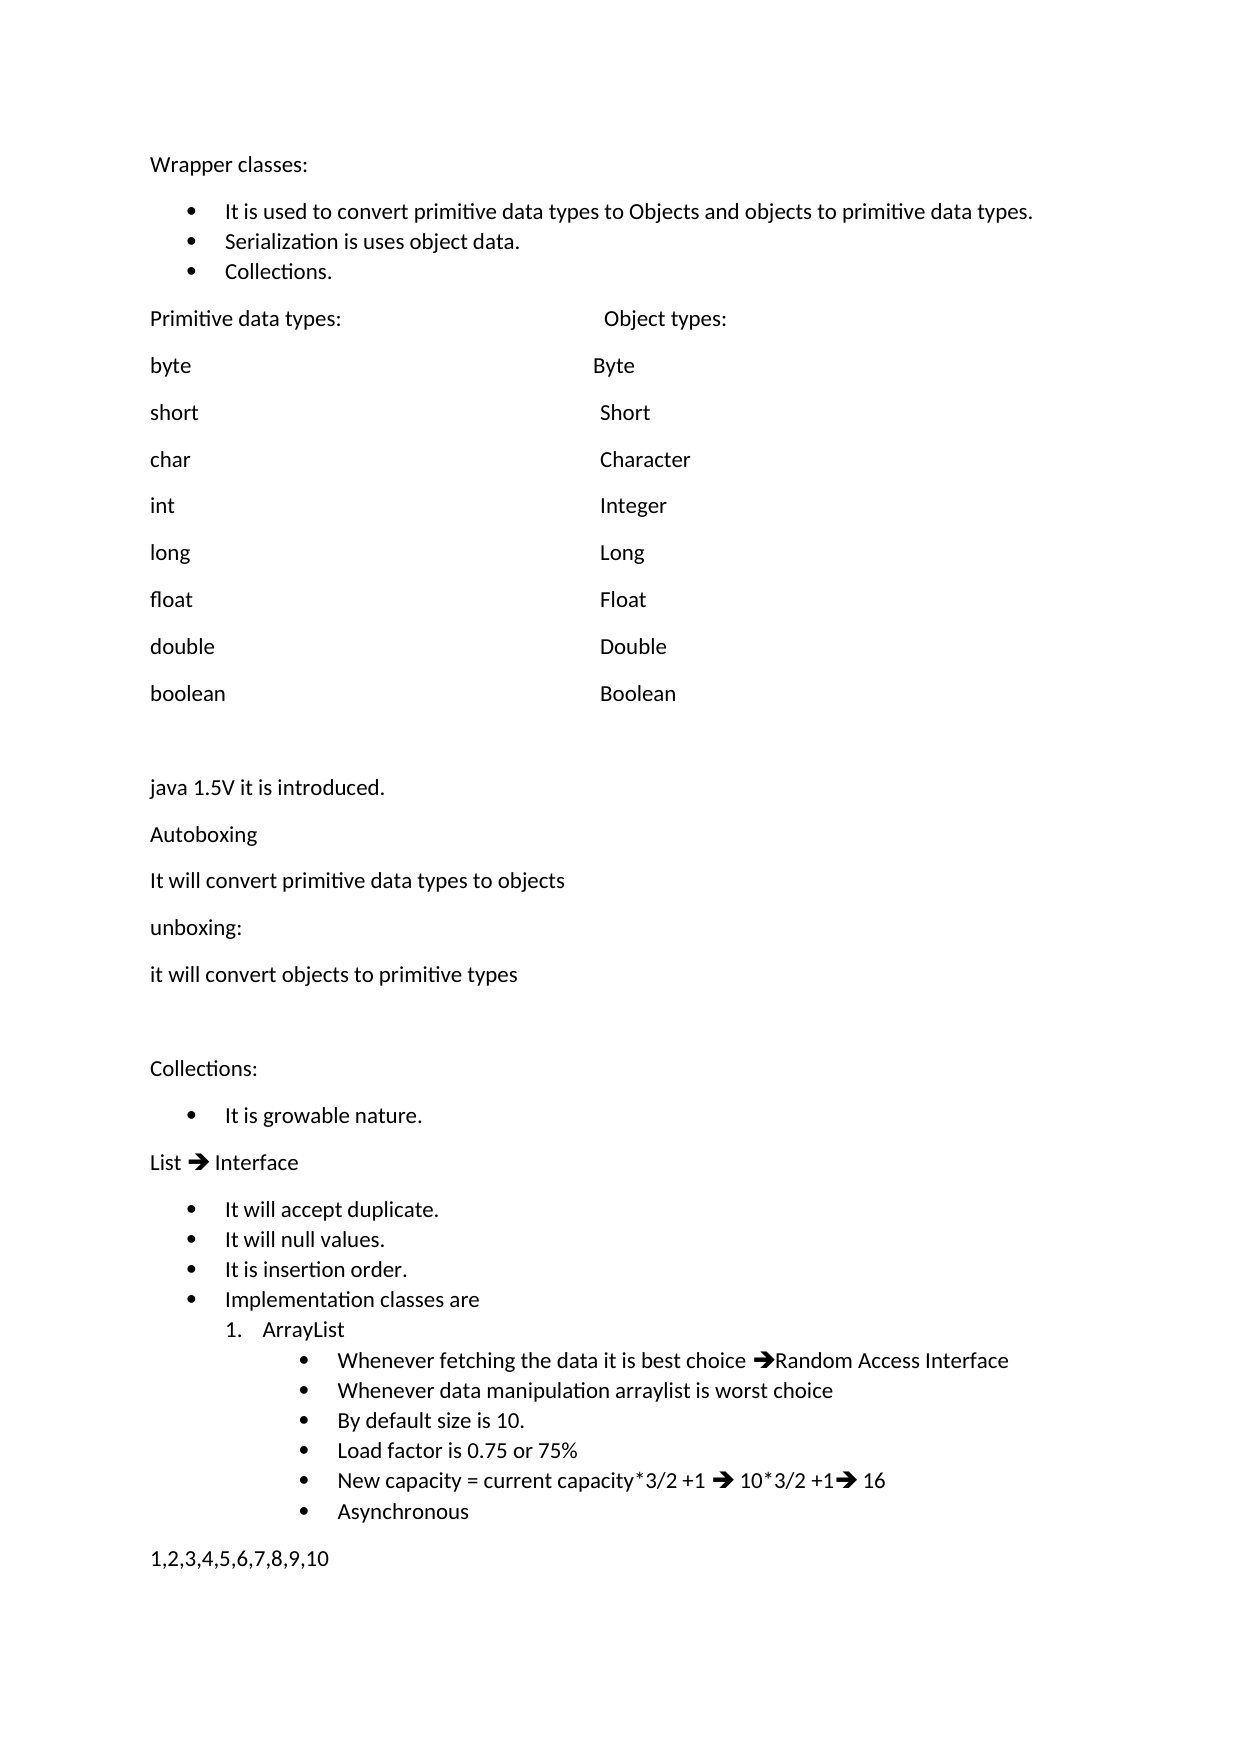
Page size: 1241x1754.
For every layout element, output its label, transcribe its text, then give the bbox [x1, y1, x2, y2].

text List Interface [150, 1148, 1090, 1176]
list Asynchronous [300, 1497, 1090, 1525]
text Autoboxing [150, 820, 1090, 848]
text char Character [150, 445, 1090, 473]
text It will convert primitive data types to objects [150, 867, 1090, 895]
text byte Byte [150, 351, 1090, 379]
text it will convert objects to primitive types [150, 960, 1090, 988]
text boolean Boolean [150, 679, 1090, 707]
text Primitive data types: Object types: [150, 304, 1090, 332]
text short Short [150, 398, 1090, 426]
list Whenever data manipulation arraylist is worst choice [300, 1376, 1090, 1404]
text int Integer [150, 492, 1090, 520]
list It is used to convert primitive data types to Objects and objects to primitive data types. [187, 197, 1090, 225]
text float Float [150, 585, 1090, 613]
text 1,2,3,4,5,6,7,8,9,10 [150, 1544, 1090, 1572]
text unboxing: [150, 913, 1090, 942]
text Collections: [150, 1054, 1090, 1082]
list New capacity = current capacity*3/2 +1 10*3/2 +1 16 [300, 1467, 1090, 1495]
list Serialization is uses object data. [187, 227, 1090, 255]
list It will null values. [187, 1225, 1090, 1253]
list It will accept duplicate. [187, 1195, 1090, 1223]
text Wrapper classes: [150, 150, 1090, 178]
text java 1.5V it is introduced. [150, 773, 1090, 801]
list Load factor is 0.75 or 75% [300, 1436, 1090, 1464]
text long Long [150, 538, 1090, 567]
list ArrayList [225, 1316, 1090, 1344]
list By default size is 10. [300, 1406, 1090, 1434]
list Whenever fetching the data it is best choice Random Access Interface [300, 1346, 1090, 1374]
list Implementation classes are [187, 1285, 1090, 1313]
list Collections. [187, 257, 1090, 285]
text double Double [150, 632, 1090, 660]
list It is insertion order. [187, 1255, 1090, 1283]
list It is growable nature. [187, 1101, 1090, 1129]
